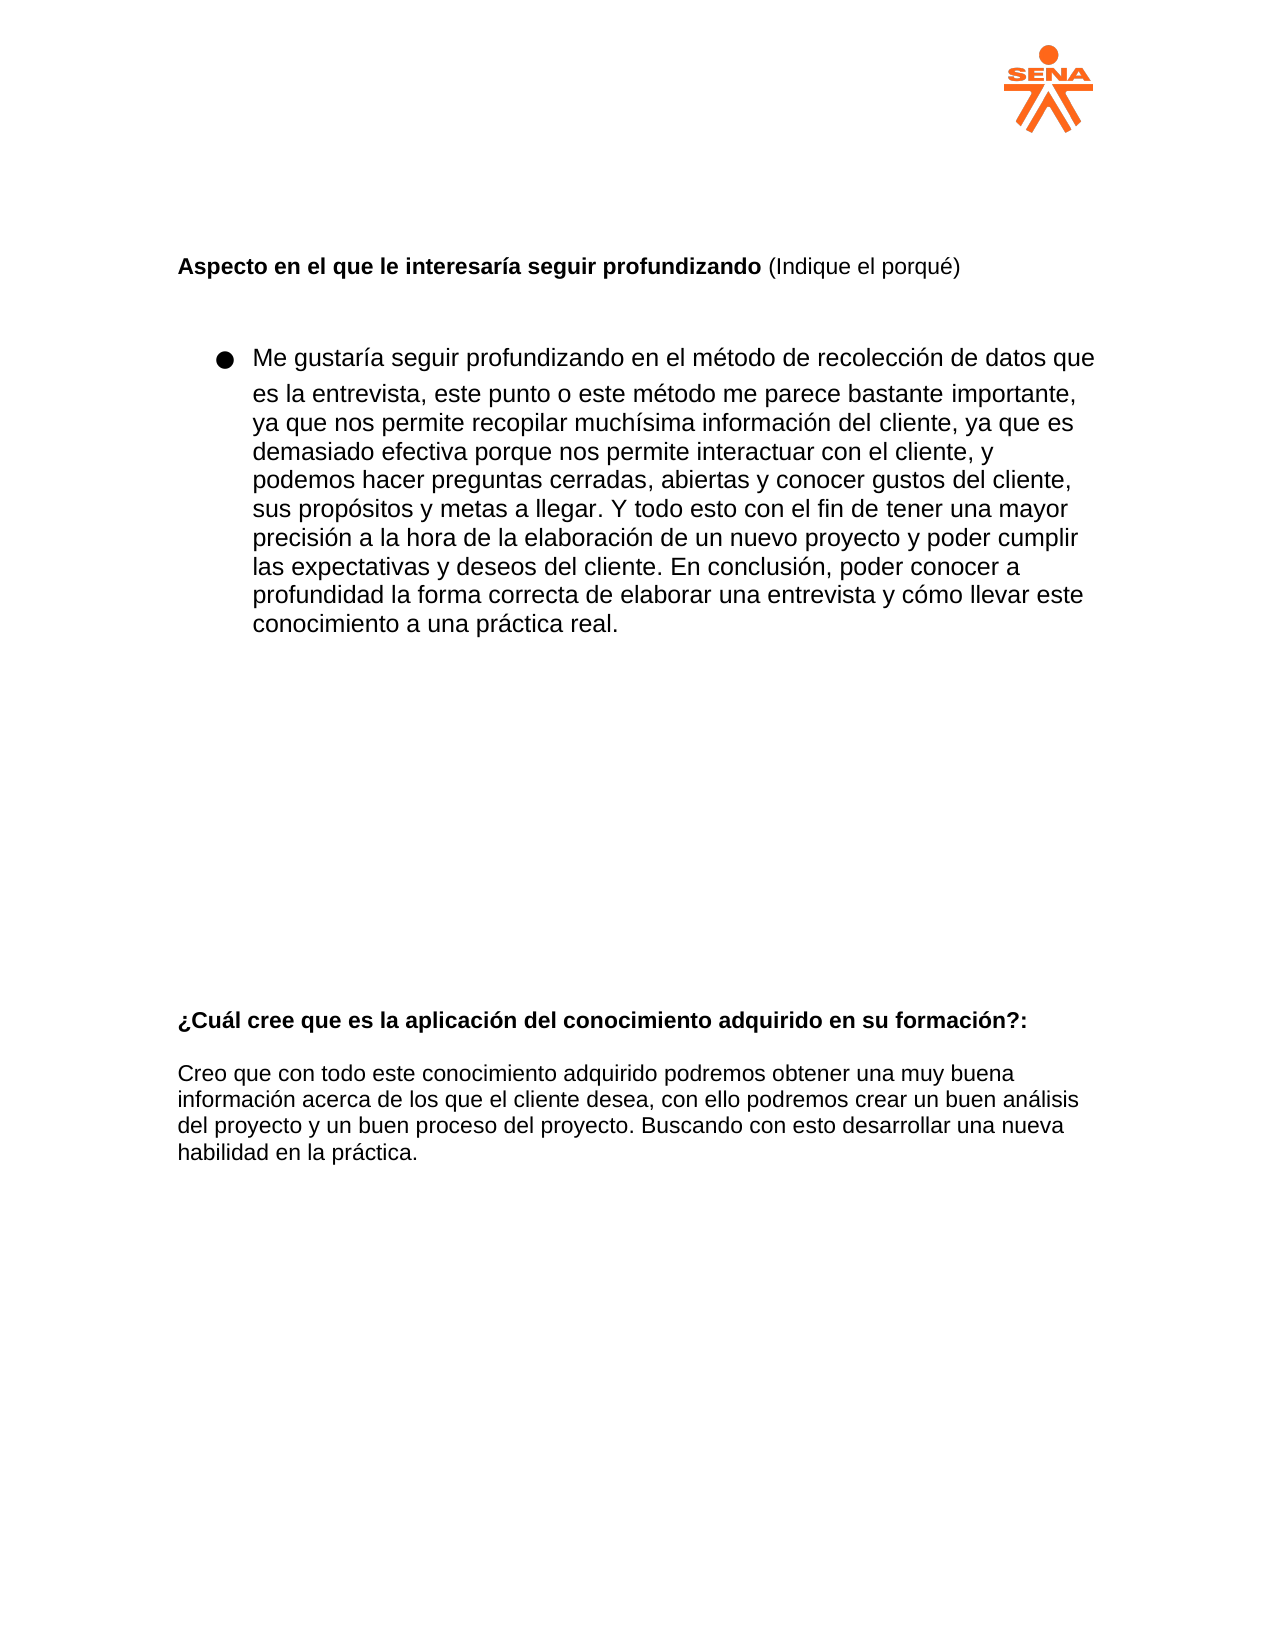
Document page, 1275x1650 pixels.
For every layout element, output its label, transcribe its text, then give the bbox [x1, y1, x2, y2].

text Aspecto en el que le interesaría seguir profundizando (Indique el porqué) [177, 253, 1098, 279]
list Me gustaría seguir profundizando en el método de recolección de datos que es la entrevista, este punto o este método me parece bastante importante, ya que nos permite recopilar muchísima información del cliente, ya que es demasiado efectiva porque nos permite interactuar con el cliente, y podemos hacer preguntas cerradas, abiertas y conocer gustos del cliente, sus propósitos y metas a llegar. Y todo esto con el fin de tener una mayor precisión a la hora de la elaboración de un nuevo proyecto y poder cumplir las expectativas y deseos del cliente. En conclusión, poder conocer a profundidad la forma correcta de elaborar una entrevista y cómo llevar este conocimiento a una práctica real. [215, 332, 1098, 638]
picture [990, 39, 1098, 139]
text ¿Cuál cree que es la aplicación del conocimiento adquirido en su formación?: [177, 1007, 1098, 1033]
text Creo que con todo este conocimiento adquirido podremos obtener una muy buena información acerca de los que el cliente desea, con ello podremos crear un buen análisis del proyecto y un buen proceso del proyecto. Buscando con esto desarrollar una nueva habilidad en la práctica. [177, 1059, 1098, 1165]
